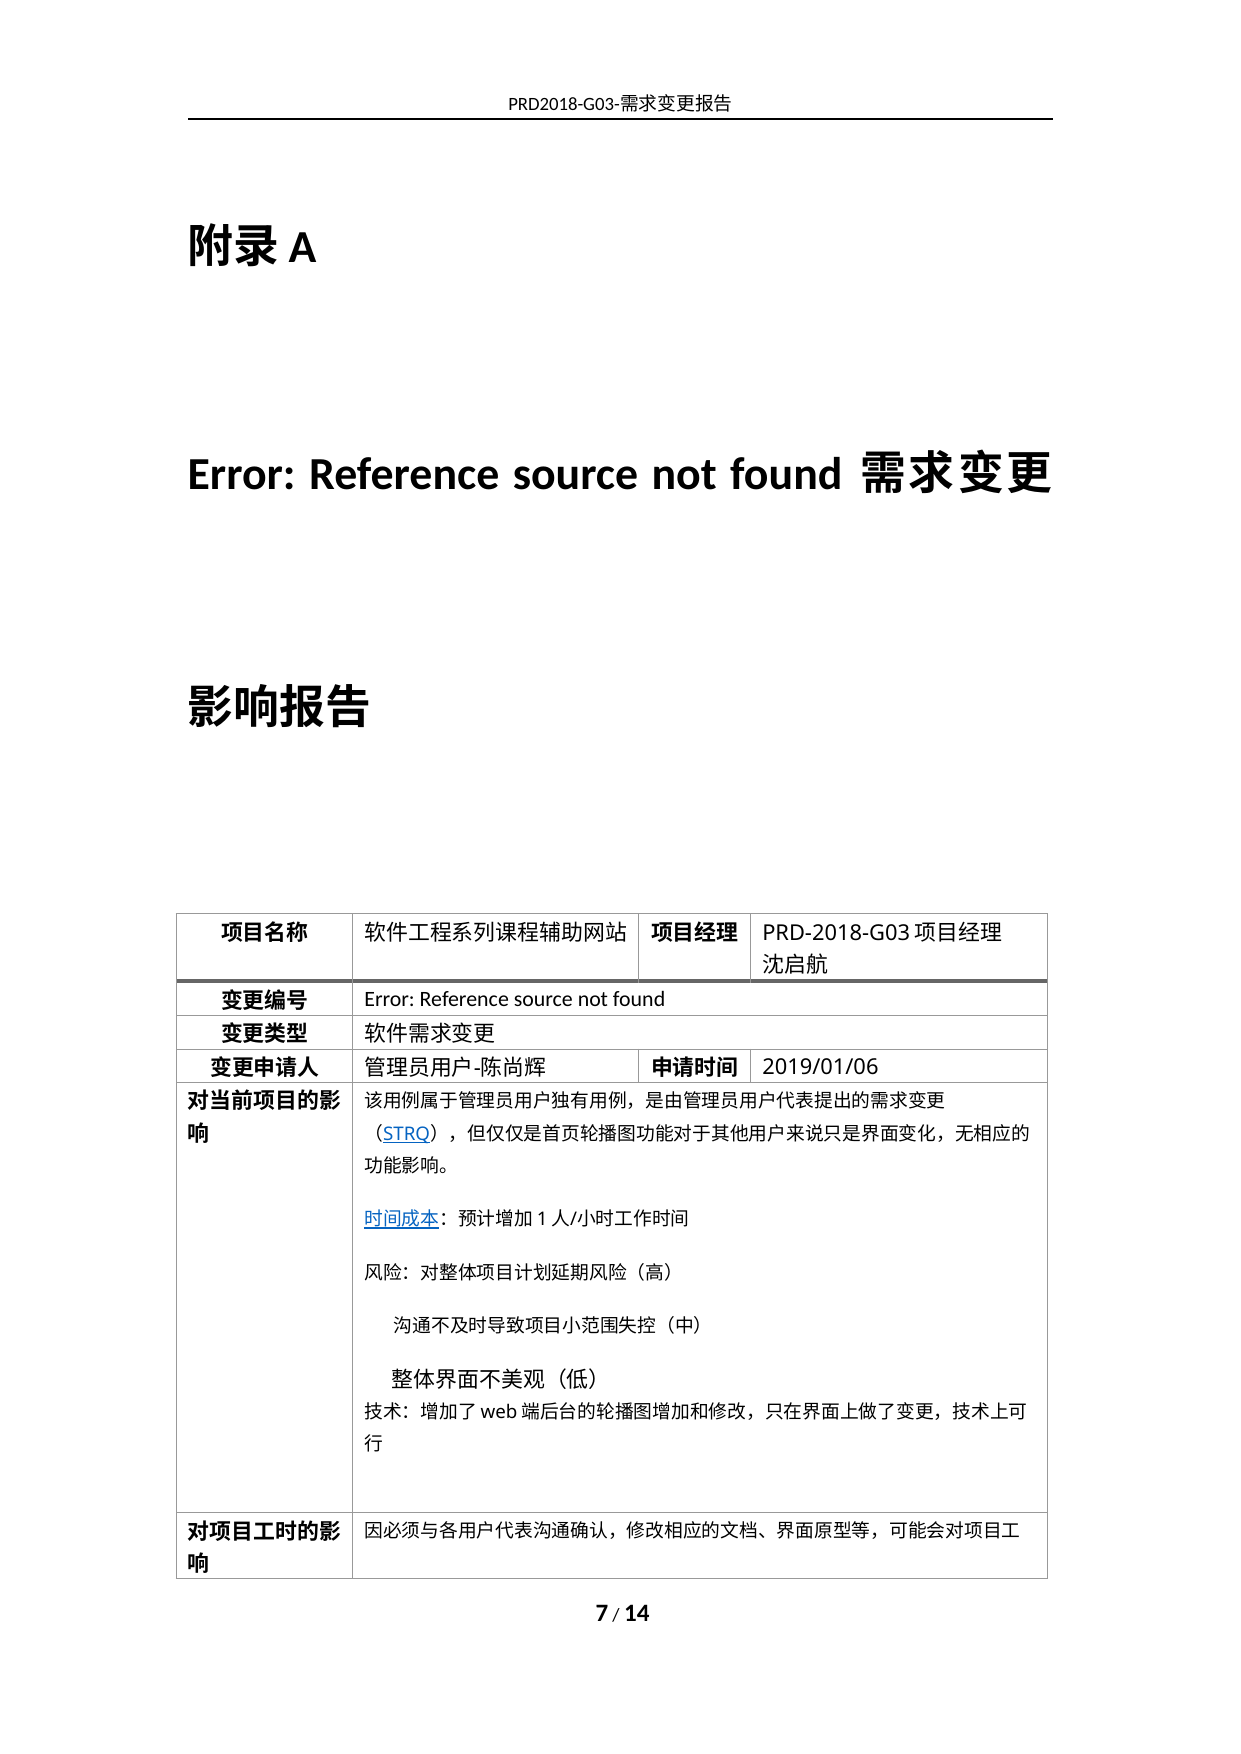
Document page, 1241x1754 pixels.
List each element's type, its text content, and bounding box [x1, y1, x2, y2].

table_cell 该用例属于管理员用户独有用例，是由管理员用户代表提出的需求变更（STRQ），但仅仅是首页轮播图功能对于其他用户来说只是界面变化，无相应的功能影响。 时间成本：预计增加1人/小时工作时间 风险：对整体项目计划延期风险（高） 沟通不及时导致项目小范围失控（中） 整体界面不美观（低） 技术：增加了web端后台的轮播图增加和修改，只在界面上做了变更，技术上可行 [353, 1083, 1047, 1512]
table_cell 变更类型 [177, 1016, 352, 1048]
table_header 软件工程系列课程辅助网站 [353, 914, 638, 979]
table_header 项目名称 [177, 914, 352, 979]
table_cell 软件需求变更 [353, 1016, 1047, 1048]
table_cell 变更编号 [177, 983, 352, 1015]
table_cell 对当前项目的影响 [177, 1083, 352, 1512]
table_cell 对项目工时的影响 [177, 1513, 352, 1578]
table_cell 管理员用户-陈尚辉 [353, 1050, 638, 1082]
table_cell 2019/01/06 [751, 1050, 1047, 1082]
subtitle 附录A [187, 194, 1053, 291]
table_cell 变更申请人 [177, 1050, 352, 1082]
table_cell 申请时间 [639, 1050, 750, 1082]
table_header 项目经理 [639, 914, 750, 979]
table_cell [353, 1513, 1047, 1578]
table_header PRD-2018-G03项目经理 沈启航 [751, 914, 1047, 979]
